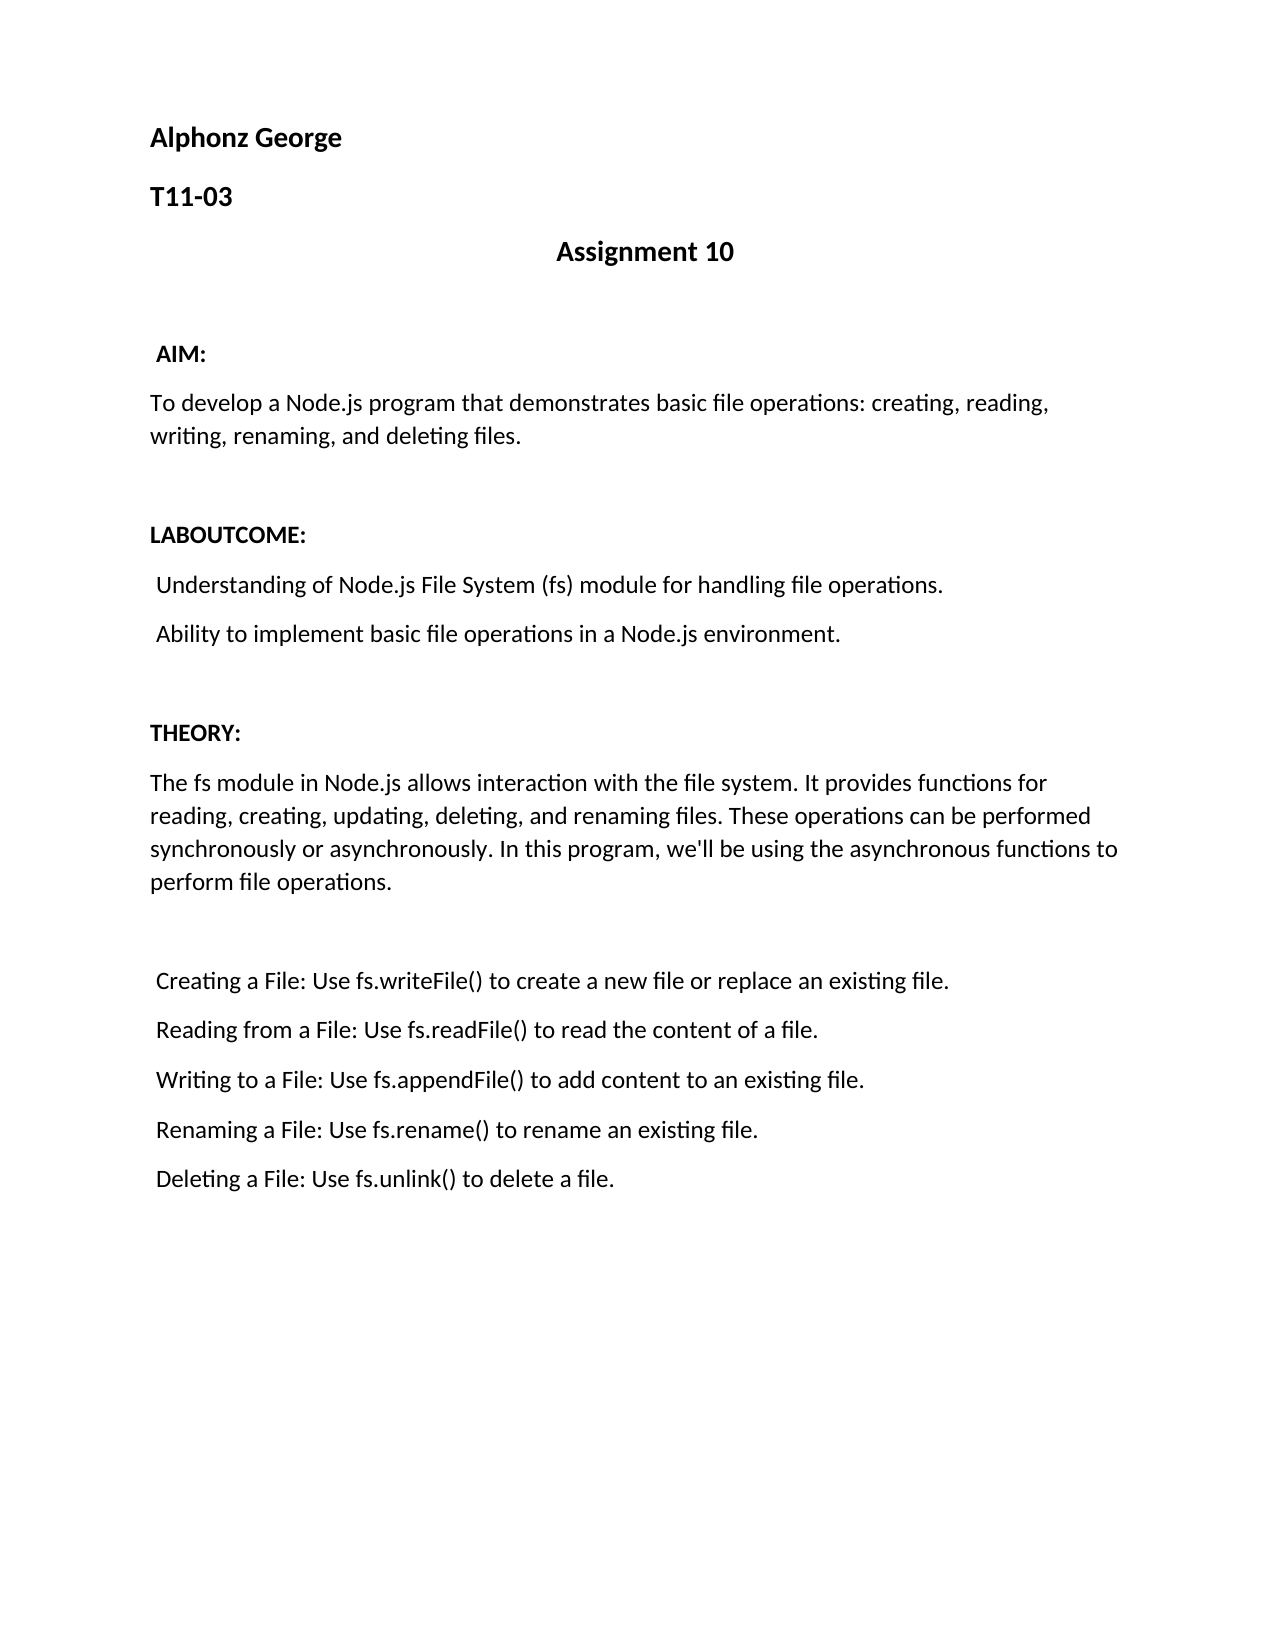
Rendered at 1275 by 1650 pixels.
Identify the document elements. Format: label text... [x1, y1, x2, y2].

title Alphonz George [150, 119, 428, 155]
text Deleting a File: Use fs.unlink() to delete a file. [156, 1163, 1125, 1194]
subtitle THEORY: [150, 717, 1125, 748]
text Understanding of Node.js File System (fs) module for handling file operations. Ability to implement basic file operations in a Node.js environment. [156, 569, 958, 649]
subtitle AIM: [156, 338, 1125, 368]
text The fs module in Node.js allows interaction with the file system. It provides functions for [150, 767, 1125, 797]
subtitle LABOUTCOME: [150, 519, 1125, 550]
text Creating a File: Use fs.writeFile() to create a new file or replace an existing file. Reading from a File: Use fs.readFile() to read the content of a file. [156, 965, 958, 1045]
text reading, creating, updating, deleting, and renaming files. These operations can be performed synchronously or asynchronously. In this program, we'll be using the asynchronous functions to perform file operations. [150, 800, 1125, 896]
title Assignment 10 [556, 233, 1125, 269]
text To develop a Node.js program that demonstrates basic file operations: creating, reading, writing, renaming, and deleting files. [150, 388, 1115, 451]
text Writing to a File: Use fs.appendFile() to add content to an existing file. Renaming a File: Use fs.rename() to rename an existing file. [156, 1064, 958, 1144]
title T11-03 [150, 178, 310, 214]
